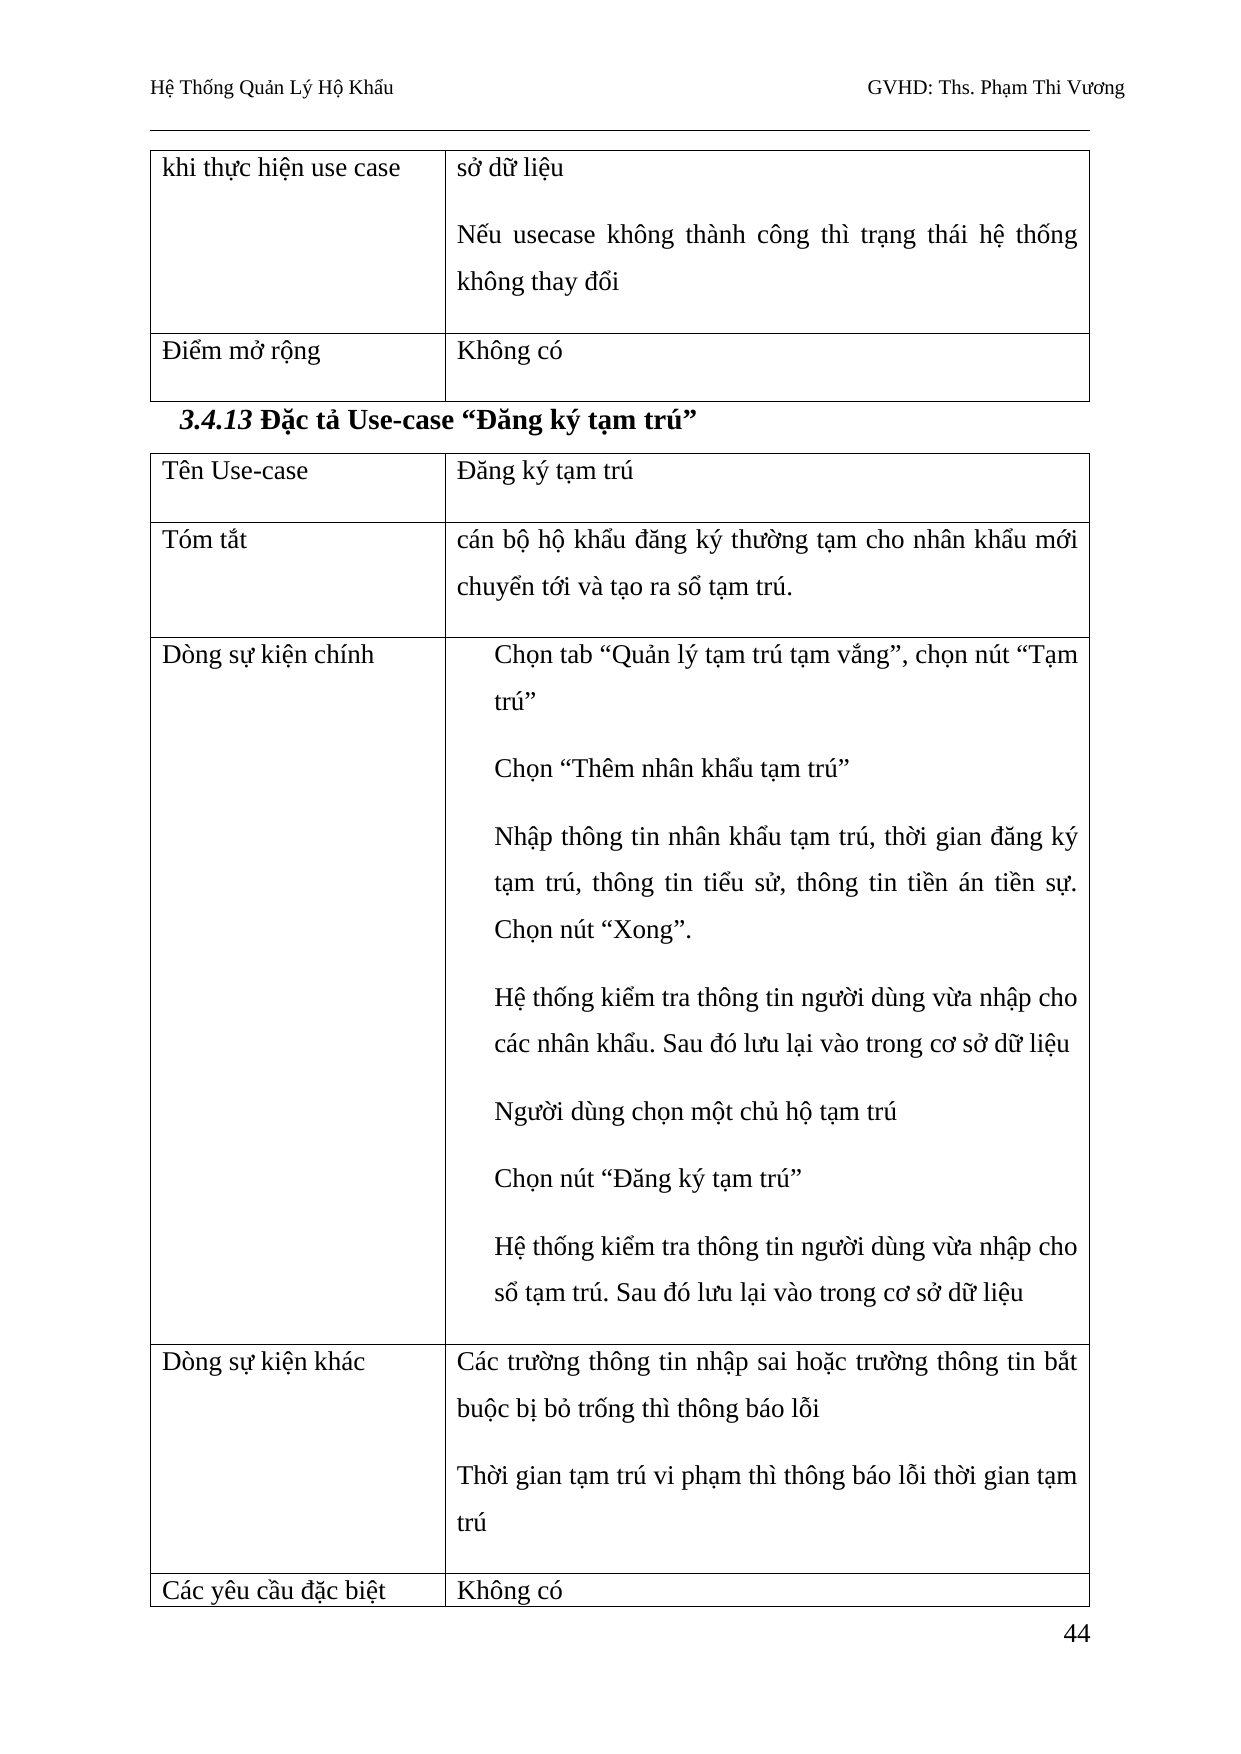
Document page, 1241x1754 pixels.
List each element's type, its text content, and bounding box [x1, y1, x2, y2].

table_cell Dòng sự kiện chính [151, 638, 445, 1344]
table_cell Không có [446, 334, 1089, 401]
table_cell Tóm tắt [151, 523, 445, 637]
table_cell cán bộ hộ khẩu đăng ký thường tạm cho nhân khẩu mới chuyển tới và tạo ra sổ tạm trú. [446, 523, 1089, 637]
table_cell Không có [446, 1574, 1089, 1606]
table_header Đăng ký tạm trú [446, 454, 1089, 522]
table_cell Dòng sự kiện khác [151, 1345, 445, 1573]
list Đặc tả Use-case “Đăng ký tạm trú” [179, 402, 1090, 436]
table_cell Điểm mở rộng [151, 334, 445, 401]
table_header Tên Use-case [151, 454, 445, 522]
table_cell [151, 1574, 445, 1606]
table_cell Chọn tab “Quản lý tạm trú tạm vắng”, chọn nút “Tạm trú” Chọn “Thêm nhân khẩu tạm trú” Nhập thông tin nhân khẩu tạm trú, thời gian đăng ký tạm trú, thông tin tiểu sử, thông tin tiền án tiền sự. Chọn nút “Xong”. Hệ thống kiểm tra thông tin người dùng vừa nhập cho các nhân khẩu. Sau đó lưu lại vào trong cơ sở dữ liệu Người dùng chọn một chủ hộ tạm trú Chọn nút “Đăng ký tạm trú” Hệ thống kiểm tra thông tin người dùng vừa nhập cho sổ tạm trú. Sau đó lưu lại vào trong cơ sở dữ liệu [446, 638, 1089, 1344]
table_cell Các trường thông tin nhập sai hoặc trường thông tin bắt buộc bị bỏ trống thì thông báo lỗi Thời gian tạm trú vi phạm thì thông báo lỗi thời gian tạm trú [446, 1345, 1089, 1573]
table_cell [151, 151, 445, 333]
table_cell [446, 151, 1089, 333]
